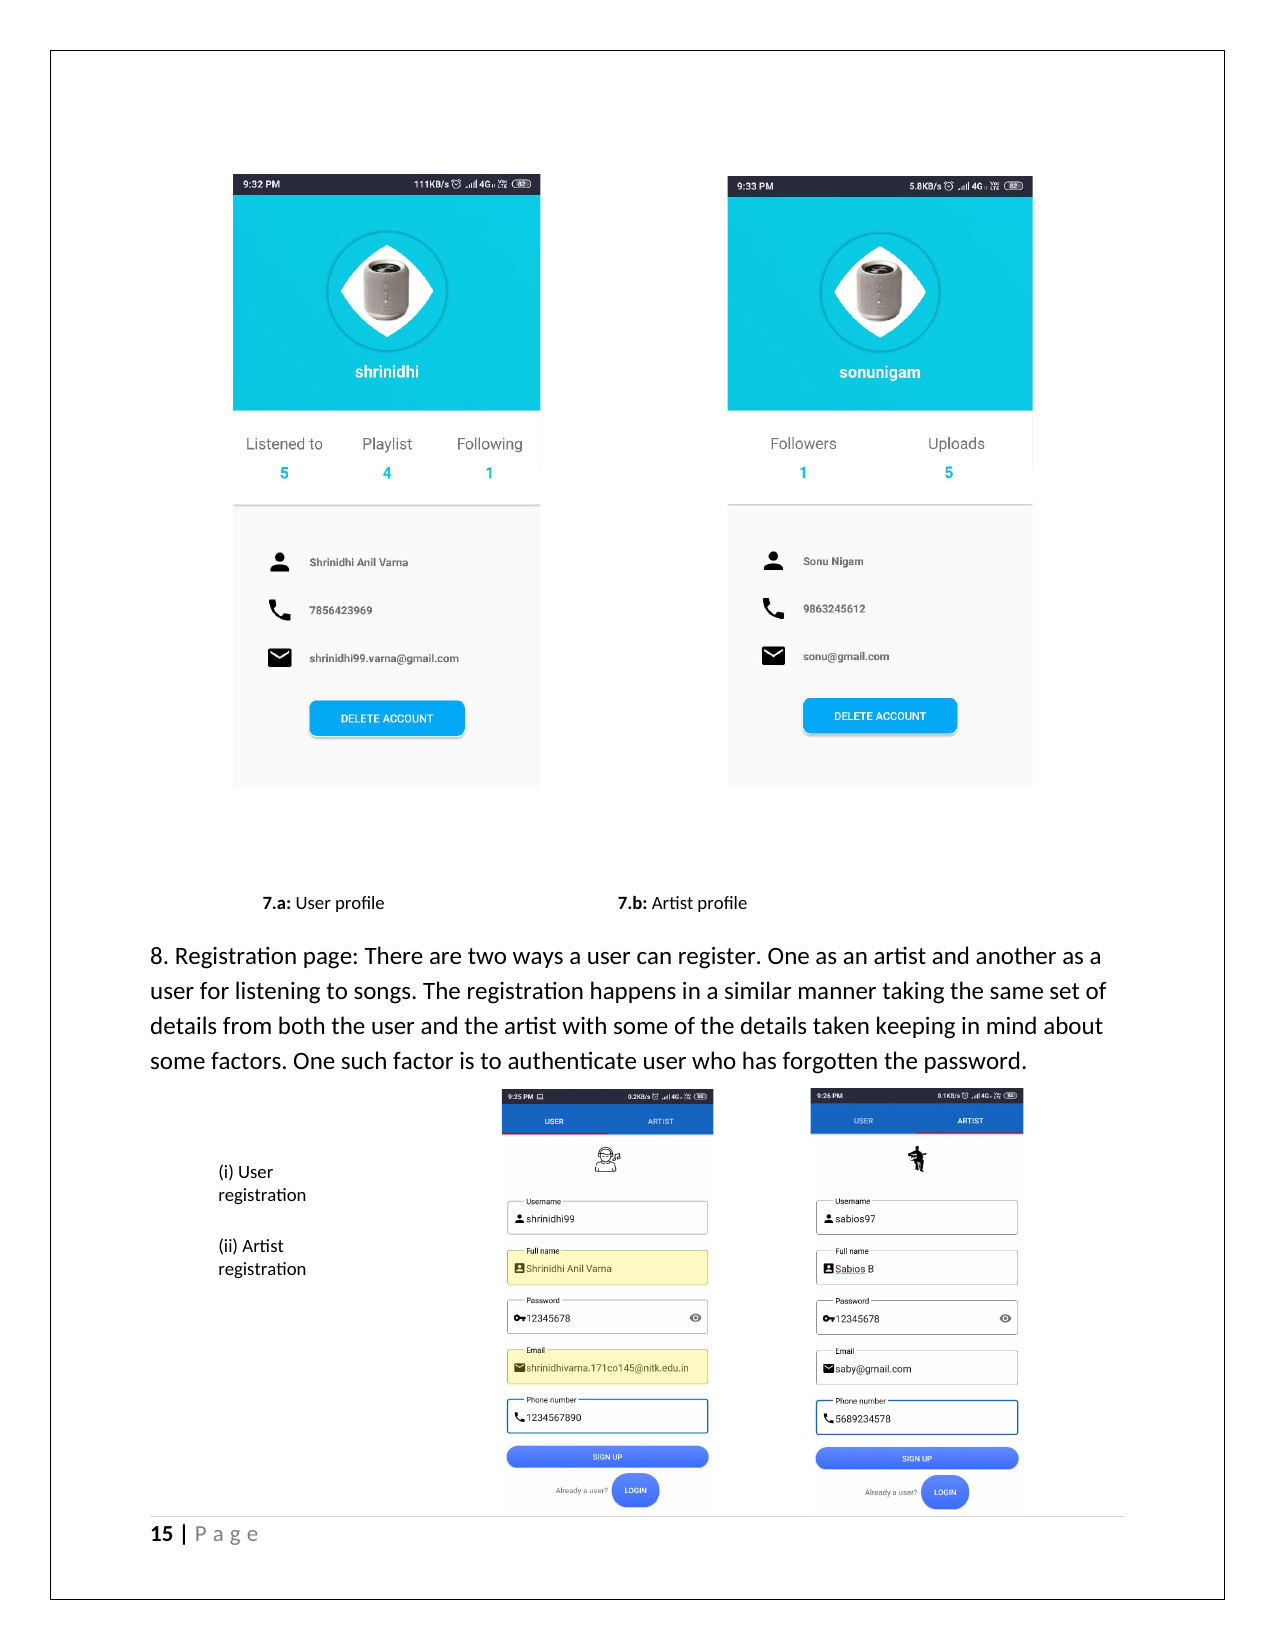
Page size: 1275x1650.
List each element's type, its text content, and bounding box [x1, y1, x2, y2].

picture [810, 1088, 1024, 1515]
text 7.a: User profile 7.b: Artist profile [150, 891, 1125, 914]
picture [501, 1089, 714, 1513]
picture [727, 176, 1033, 786]
text 8. Registration page: There are two ways a user can register. One as an artist and another as a user for listening to songs. The registration happens in a similar manner taking the same set of details from both the user and the artist with some of the details taken keeping in mind about some factors. One such factor is to authenticate user who has forgotten the password. [150, 940, 1125, 1076]
picture [233, 174, 541, 789]
